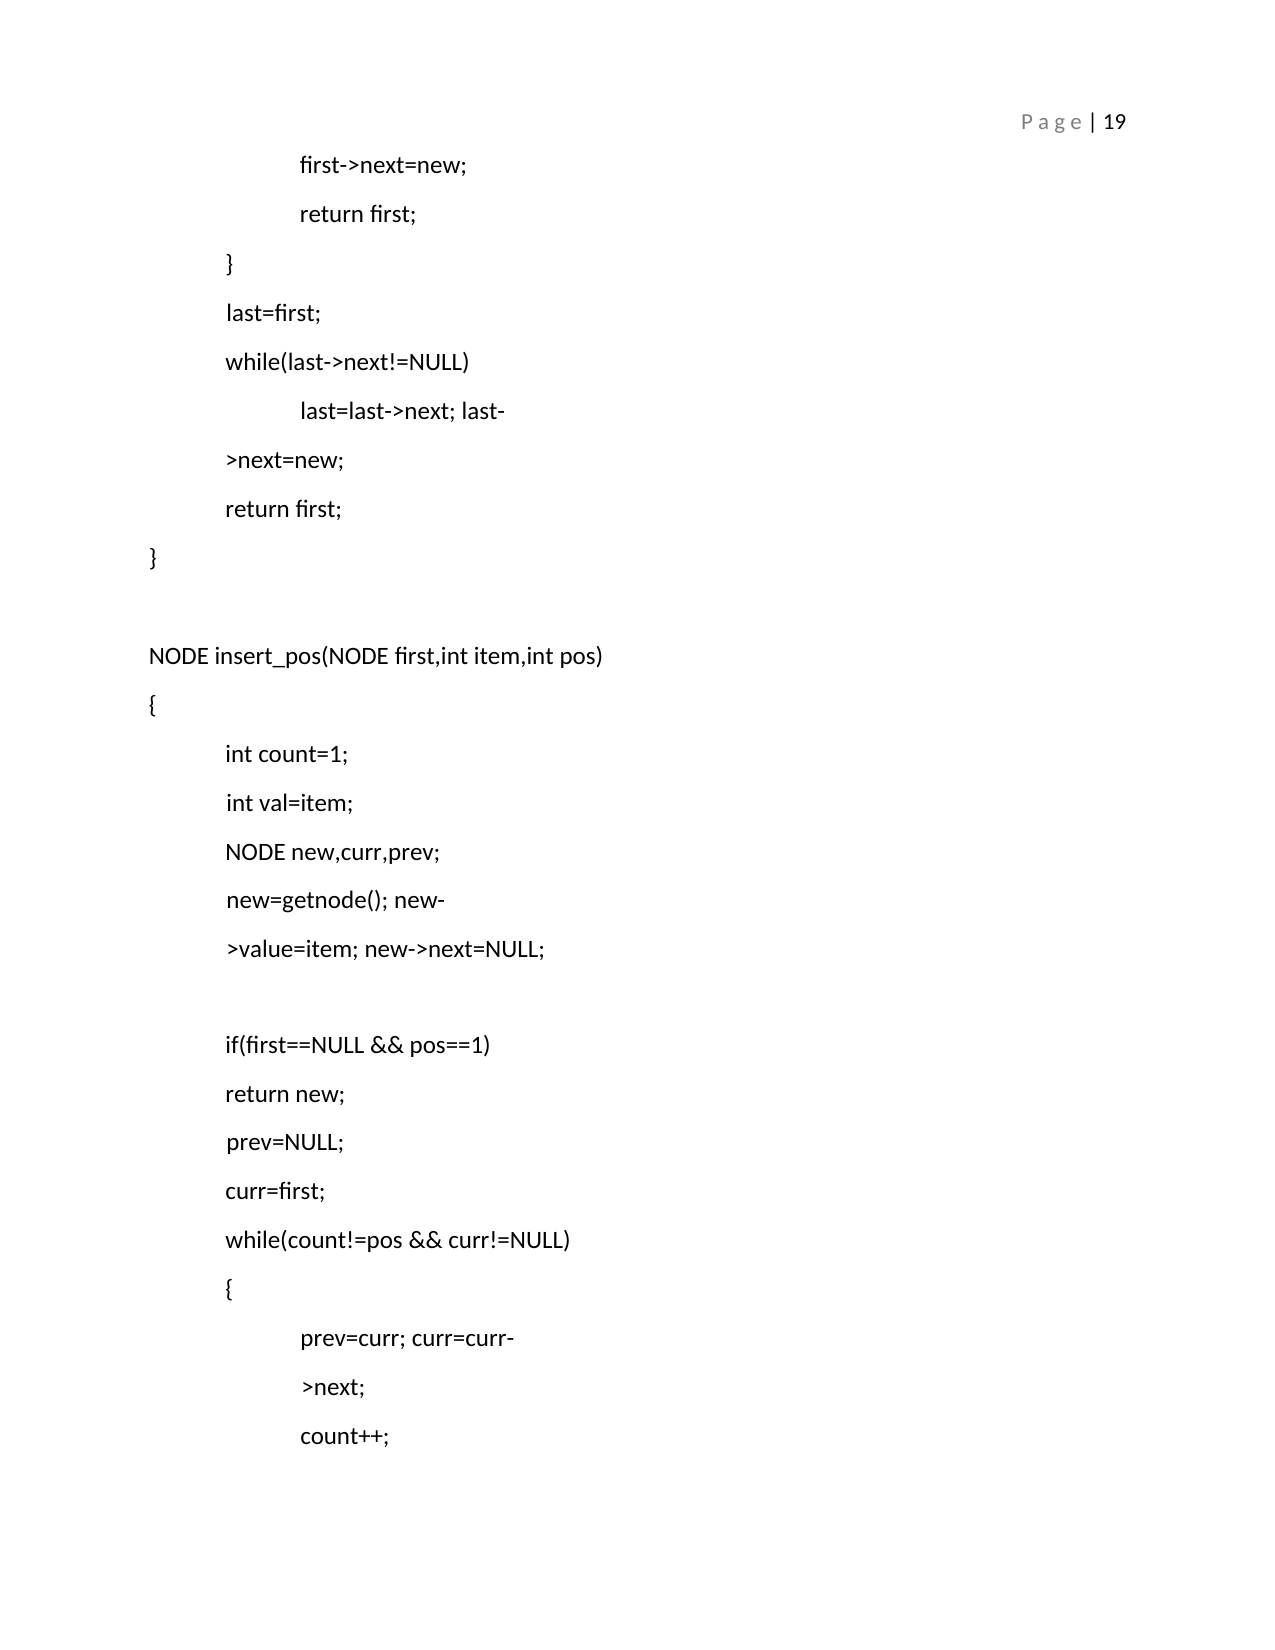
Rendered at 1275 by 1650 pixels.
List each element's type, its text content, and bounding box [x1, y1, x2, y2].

text } [225, 248, 1160, 278]
text int count=1; int val=item; [225, 738, 354, 817]
text >next; count++; [300, 1371, 391, 1451]
text while(count!=pos && curr!=NULL) [225, 1224, 1160, 1254]
text >value=item; new->next=NULL; [226, 933, 1160, 963]
text last=first; [226, 297, 1160, 327]
text prev=curr; curr=curr- [300, 1322, 1160, 1353]
text first->next=new; return first; [299, 150, 469, 229]
text } [148, 542, 1160, 572]
text last=last->next; last- [300, 395, 1160, 426]
text NODE new,curr,prev; new=getnode(); new- [225, 836, 447, 915]
text { [225, 1273, 1160, 1304]
text >next=new; return first; [225, 444, 346, 523]
text prev=NULL; curr=first; [225, 1126, 346, 1206]
text if(first==NULL && pos==1) return new; [225, 1029, 493, 1108]
text { [148, 689, 1160, 720]
text while(last->next!=NULL) [225, 346, 1160, 376]
text NODE insert_pos(NODE first,int item,int pos) [148, 640, 1160, 671]
